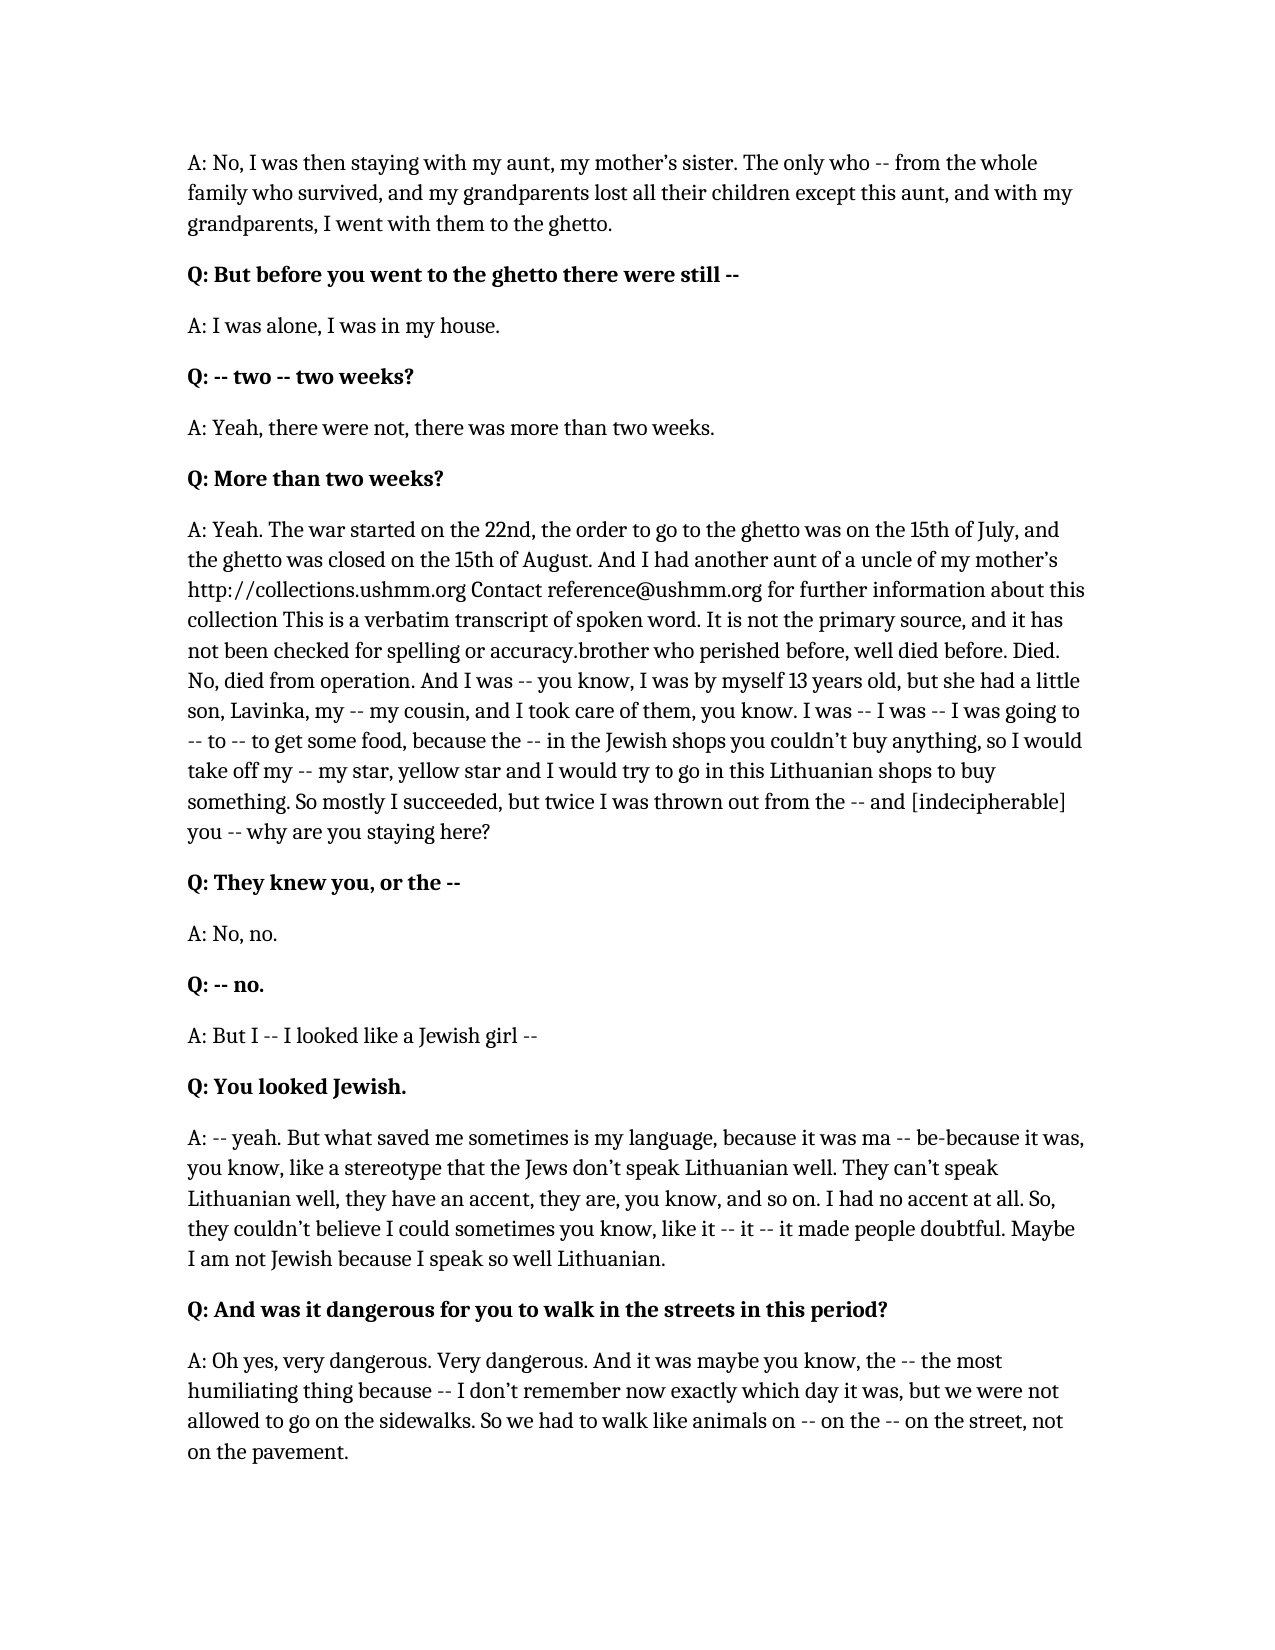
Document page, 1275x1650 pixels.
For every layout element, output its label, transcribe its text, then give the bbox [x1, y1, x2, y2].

text A: Yeah. The war started on the 22nd, the order to go to the ghetto was on the 15th of July, and the ghetto was closed on the 15th of August. And I had another aunt of a uncle of my mother’s http://collections.ushmm.org Contact reference@ushmm.org for further information about this collection This is a verbatim transcript of spoken word. It is not the primary source, and it has not been checked for spelling or accuracy.brother who perished before, well died before. Died. No, died from operation. And I was -- you know, I was by myself 13 years old, but she had a little son, Lavinka, my -- my cousin, and I took care of them, you know. I was -- I was -- I was going to -- to -- to get some food, because the -- in the Jewish shops you couldn’t buy anything, so I would take off my -- my star, yellow star and I would try to go in this Lithuanian shops to buy something. So mostly I succeeded, but twice I was thrown out from the -- and [indecipherable] you -- why are you staying here? [187, 517, 1087, 845]
text Q: More than two weeks? [187, 466, 1087, 492]
text Q: But before you went to the ghetto there were still -- [187, 261, 1087, 288]
text A: Yeah, there were not, there was more than two weeks. [187, 414, 1087, 441]
text A: -- yeah. But what saved me sometimes is my language, because it was ma -- be-because it was, you know, like a stereotype that the Jews don’t speak Lithuanian well. They can’t speak Lithuanian well, they have an accent, they are, you know, and so on. I had no accent at all. So, they couldn’t believe I could sometimes you know, like it -- it -- it made people doubtful. Maybe I am not Jewish because I speak so well Lithuanian. [187, 1125, 1087, 1272]
text A: No, no. [187, 921, 1087, 947]
text Q: You looked Jewish. [187, 1074, 1087, 1100]
text A: No, I was then staying with my aunt, my mother’s sister. The only who -- from the whole family who survived, and my grandparents lost all their children except this aunt, and with my grandparents, I went with them to the ghetto. [187, 150, 1087, 237]
text A: Oh yes, very dangerous. Very dangerous. And it was maybe you know, the -- the most humiliating thing because -- I don’t remember now exactly which day it was, but we were not allowed to go on the sidewalks. So we had to walk like animals on -- on the -- on the street, not on the pavement. [187, 1348, 1087, 1465]
text A: I was alone, I was in my house. [187, 312, 1087, 339]
text Q: They knew you, or the -- [187, 870, 1087, 896]
text Q: -- two -- two weeks? [187, 363, 1087, 390]
text A: But I -- I looked like a Jewish girl -- [187, 1023, 1087, 1049]
text Q: -- no. [187, 972, 1087, 998]
text Q: And was it dangerous for you to walk in the streets in this period? [187, 1297, 1087, 1323]
